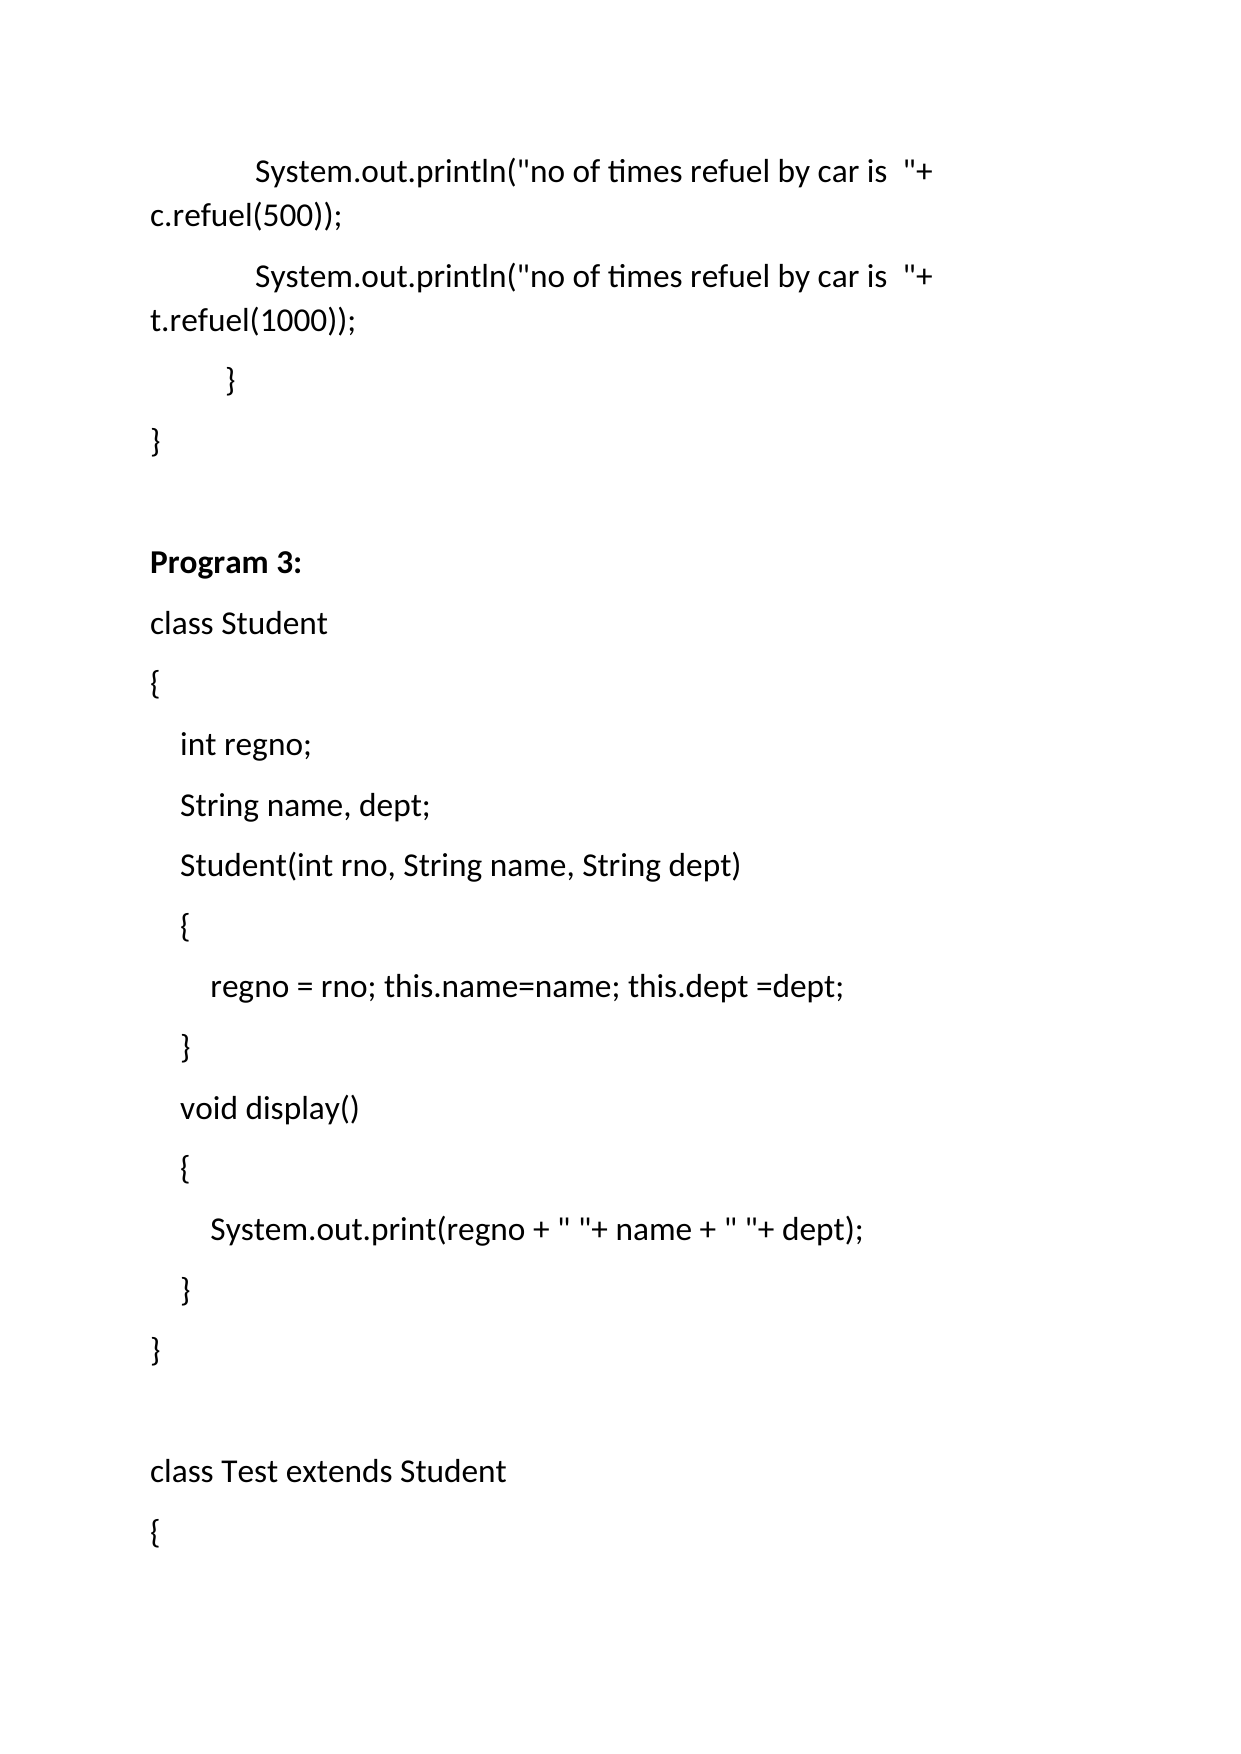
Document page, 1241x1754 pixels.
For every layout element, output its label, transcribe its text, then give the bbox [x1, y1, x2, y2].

text { [150, 1511, 1090, 1552]
text } [150, 359, 1090, 400]
text System.out.println("no of times refuel by car is "+ c.refuel(500)); [150, 150, 1090, 235]
text regno = rno; this.name=name; this.dept =dept; [150, 965, 1090, 1006]
text class Test extends Student [150, 1450, 1090, 1491]
text void display() [150, 1087, 1090, 1127]
text { [150, 905, 1090, 946]
text } [150, 1268, 1090, 1309]
text class Student [150, 602, 1090, 642]
text Student(int rno, String name, String dept) [150, 844, 1090, 885]
text int regno; [150, 723, 1090, 764]
text } [150, 1026, 1090, 1067]
text System.out.println("no of times refuel by car is "+ t.refuel(1000)); [150, 254, 1090, 339]
text } [150, 420, 1090, 461]
text { [150, 662, 1090, 703]
text } [150, 1329, 1090, 1370]
text Program 3: [150, 541, 1090, 582]
text { [150, 1147, 1090, 1188]
text System.out.print(regno + " "+ name + " "+ dept); [150, 1208, 1090, 1249]
text String name, dept; [150, 783, 1090, 824]
